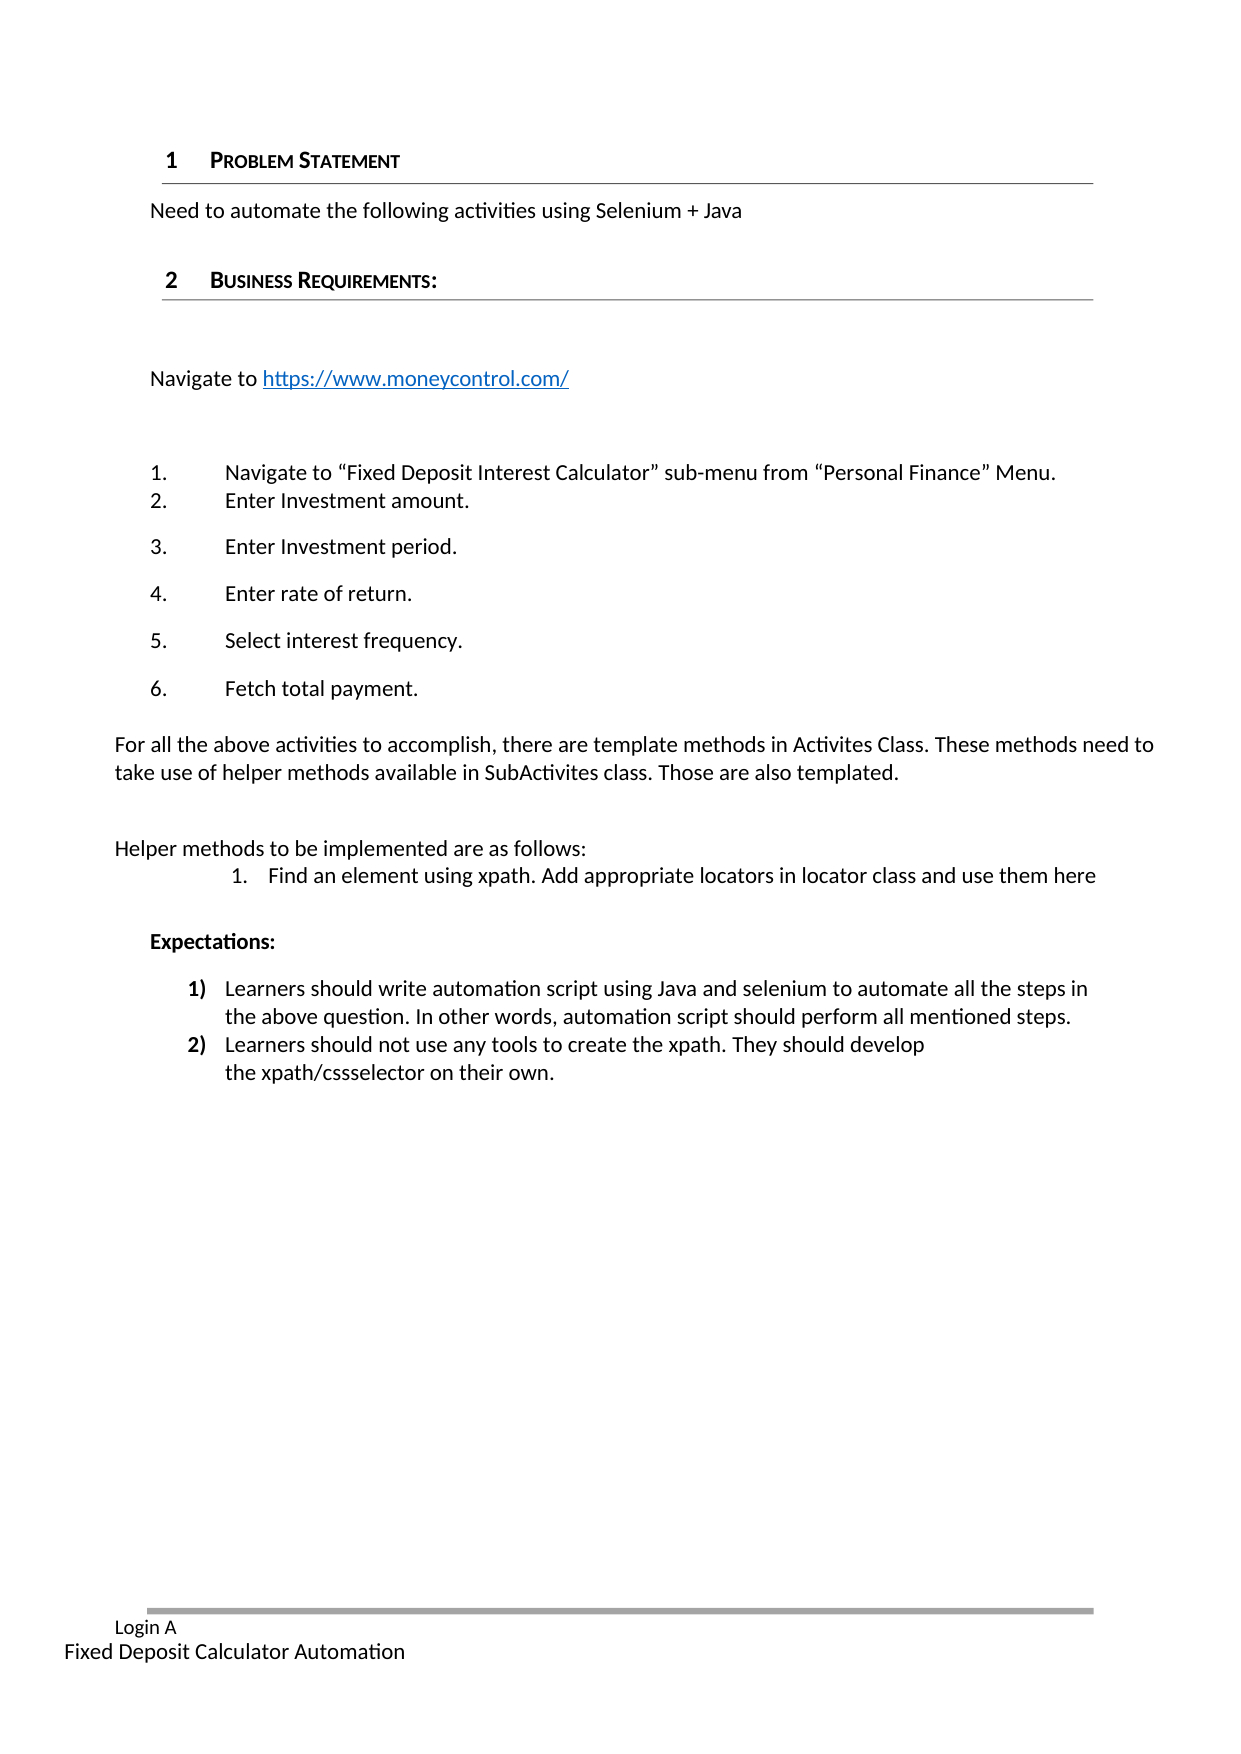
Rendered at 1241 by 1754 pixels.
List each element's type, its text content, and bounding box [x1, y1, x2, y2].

list Enter rate of return. [150, 579, 1163, 608]
list BUSINESS REQUIREMENTS: [165, 264, 1163, 294]
list Enter Investment amount. [150, 486, 1163, 514]
list Learners should write automation script using Java and selenium to automate all the steps in the above question. In other words, automation script should perform all mentioned steps. [187, 974, 1089, 1030]
text Need to automate the following activities using Selenium + Java [150, 196, 1163, 224]
text Helper methods to be implemented are as follows: [114, 834, 1163, 862]
list Select interest frequency. [150, 627, 1163, 655]
list Fetch total payment. [150, 674, 1163, 702]
list PROBLEM STATEMENT [165, 144, 1163, 174]
list Enter Investment period. [150, 532, 1163, 561]
text For all the above activities to accomplish, there are template methods in Activites Class. These methods need to take use of helper methods available in SubActivites class. Those are also templated. [114, 730, 1163, 786]
text Expectations: [150, 927, 1163, 956]
list Find an element using xpath. Add appropriate locators in locator class and use them here [231, 862, 1163, 890]
list Navigate to “Fixed Deposit Interest Calculator” sub-menu from “Personal Finance” Menu. [150, 458, 1163, 486]
list Learners should not use any tools to create the xpath. They should develop the xpath/cssselector on their own. [187, 1031, 960, 1087]
text Navigate to https://www.moneycontrol.com/ [150, 364, 1163, 392]
